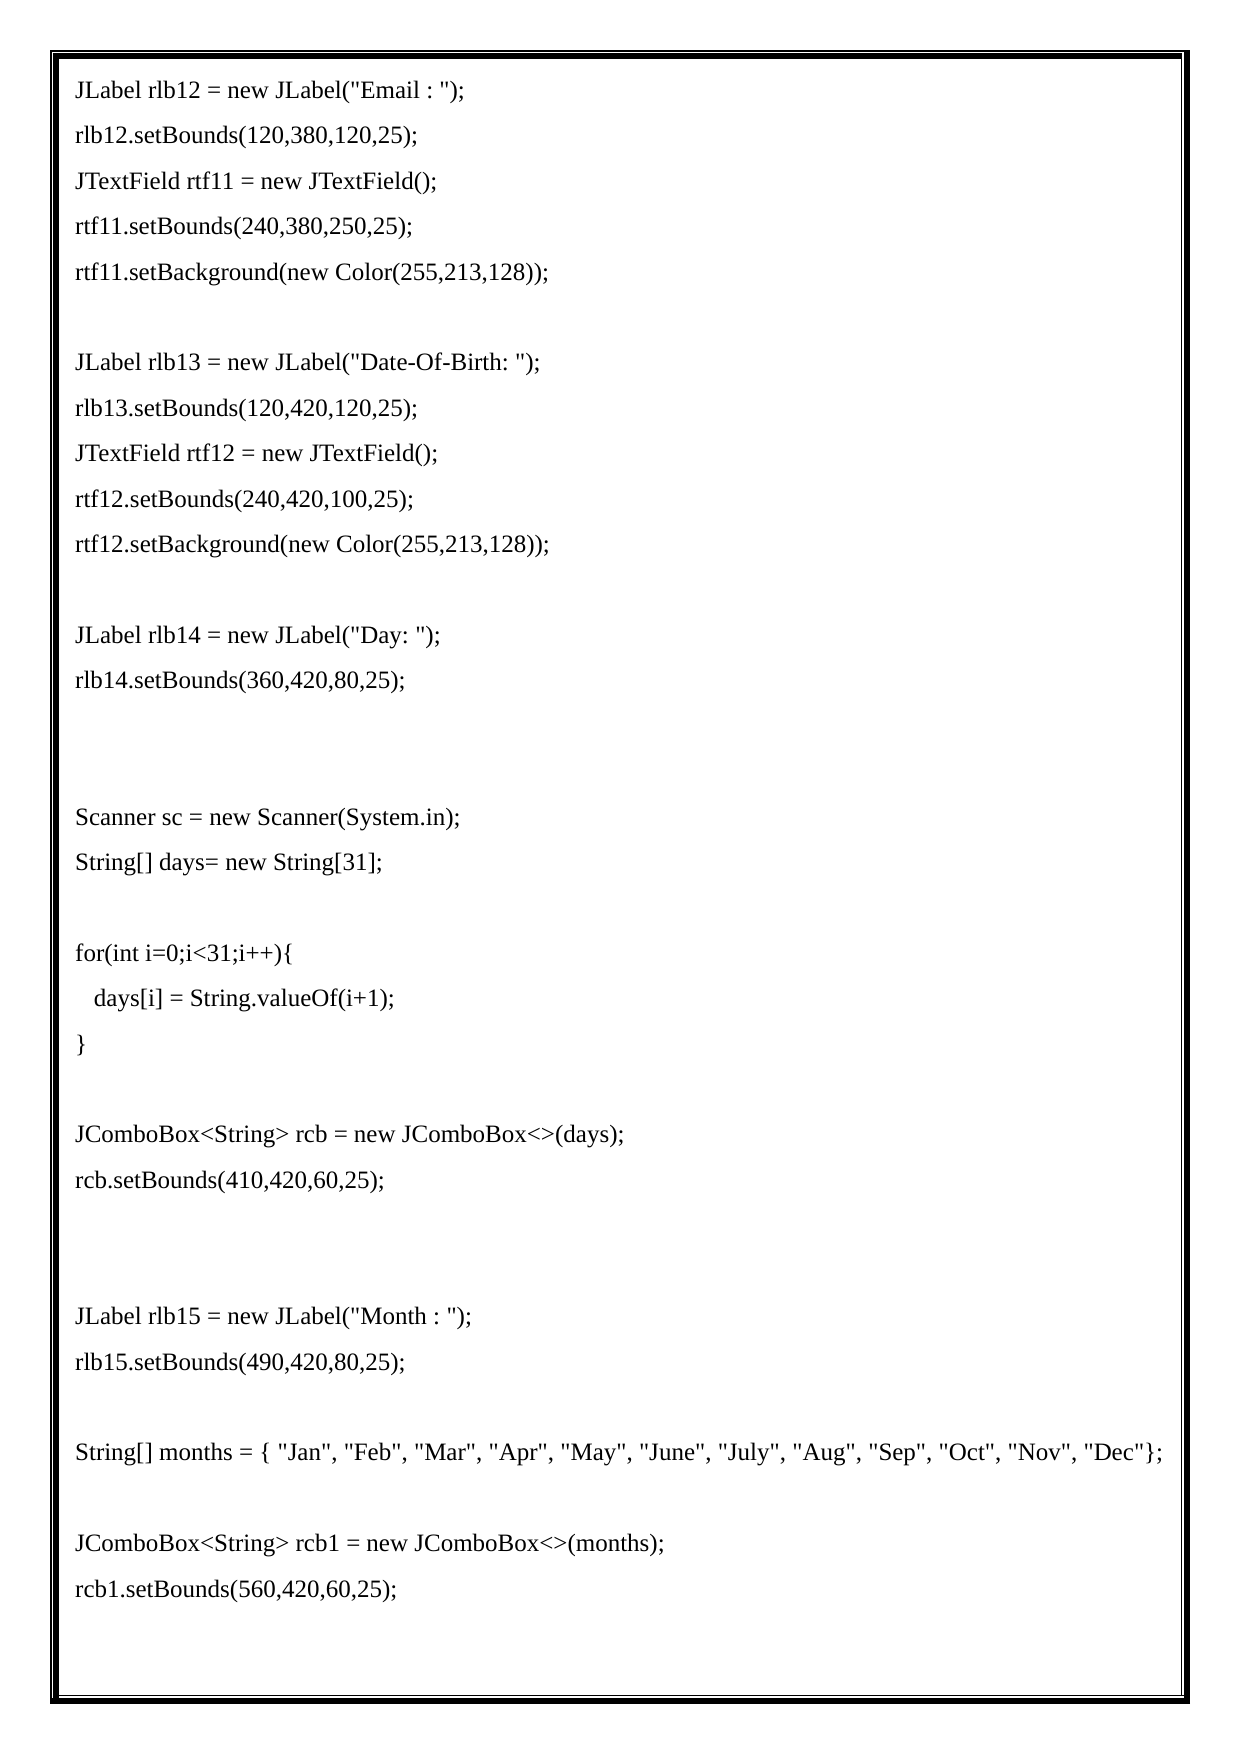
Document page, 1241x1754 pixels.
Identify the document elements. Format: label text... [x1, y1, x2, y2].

text JLabel rlb13 = new JLabel("Date-Of-Birth: "); [75, 347, 1165, 376]
text rtf12.setBounds(240,420,100,25); [75, 484, 1165, 512]
text JTextField rtf12 = new JTextField(); [75, 438, 1165, 467]
text JLabel rlb14 = new JLabel("Day: "); [75, 620, 1165, 649]
text rlb12.setBounds(120,380,120,25); [75, 120, 1165, 149]
text JLabel rlb15 = new JLabel("Month : "); [75, 1301, 1165, 1330]
text JTextField rtf11 = new JTextField(); [75, 166, 1165, 194]
text rlb14.setBounds(360,420,80,25); [75, 665, 1165, 694]
text Scanner sc = new Scanner(System.in); [75, 802, 1165, 830]
text } [75, 1029, 1165, 1057]
text rtf12.setBackground(new Color(255,213,128)); [75, 529, 1165, 558]
text JLabel rlb12 = new JLabel("Email : "); [75, 75, 1165, 104]
text days[i] = String.valueOf(i+1); [75, 983, 1165, 1012]
text rcb.setBounds(410,420,60,25); [75, 1165, 1165, 1194]
text rtf11.setBackground(new Color(255,213,128)); [75, 257, 1165, 285]
text for(int i=0;i<31;i++){ [75, 938, 1165, 967]
text String[] months = { "Jan", "Feb", "Mar", "Apr", "May", "June", "July", "Aug", "Sep", "Oct", "Nov", "Dec"}; [75, 1437, 1165, 1466]
text JComboBox<String> rcb1 = new JComboBox<>(months); [75, 1528, 1165, 1557]
text rlb13.setBounds(120,420,120,25); [75, 393, 1165, 422]
text rlb15.setBounds(490,420,80,25); [75, 1347, 1165, 1375]
text JComboBox<String> rcb = new JComboBox<>(days); [75, 1119, 1165, 1148]
text rcb1.setBounds(560,420,60,25); [75, 1574, 1165, 1602]
text String[] days= new String[31]; [75, 847, 1165, 876]
text rtf11.setBounds(240,380,250,25); [75, 211, 1165, 240]
